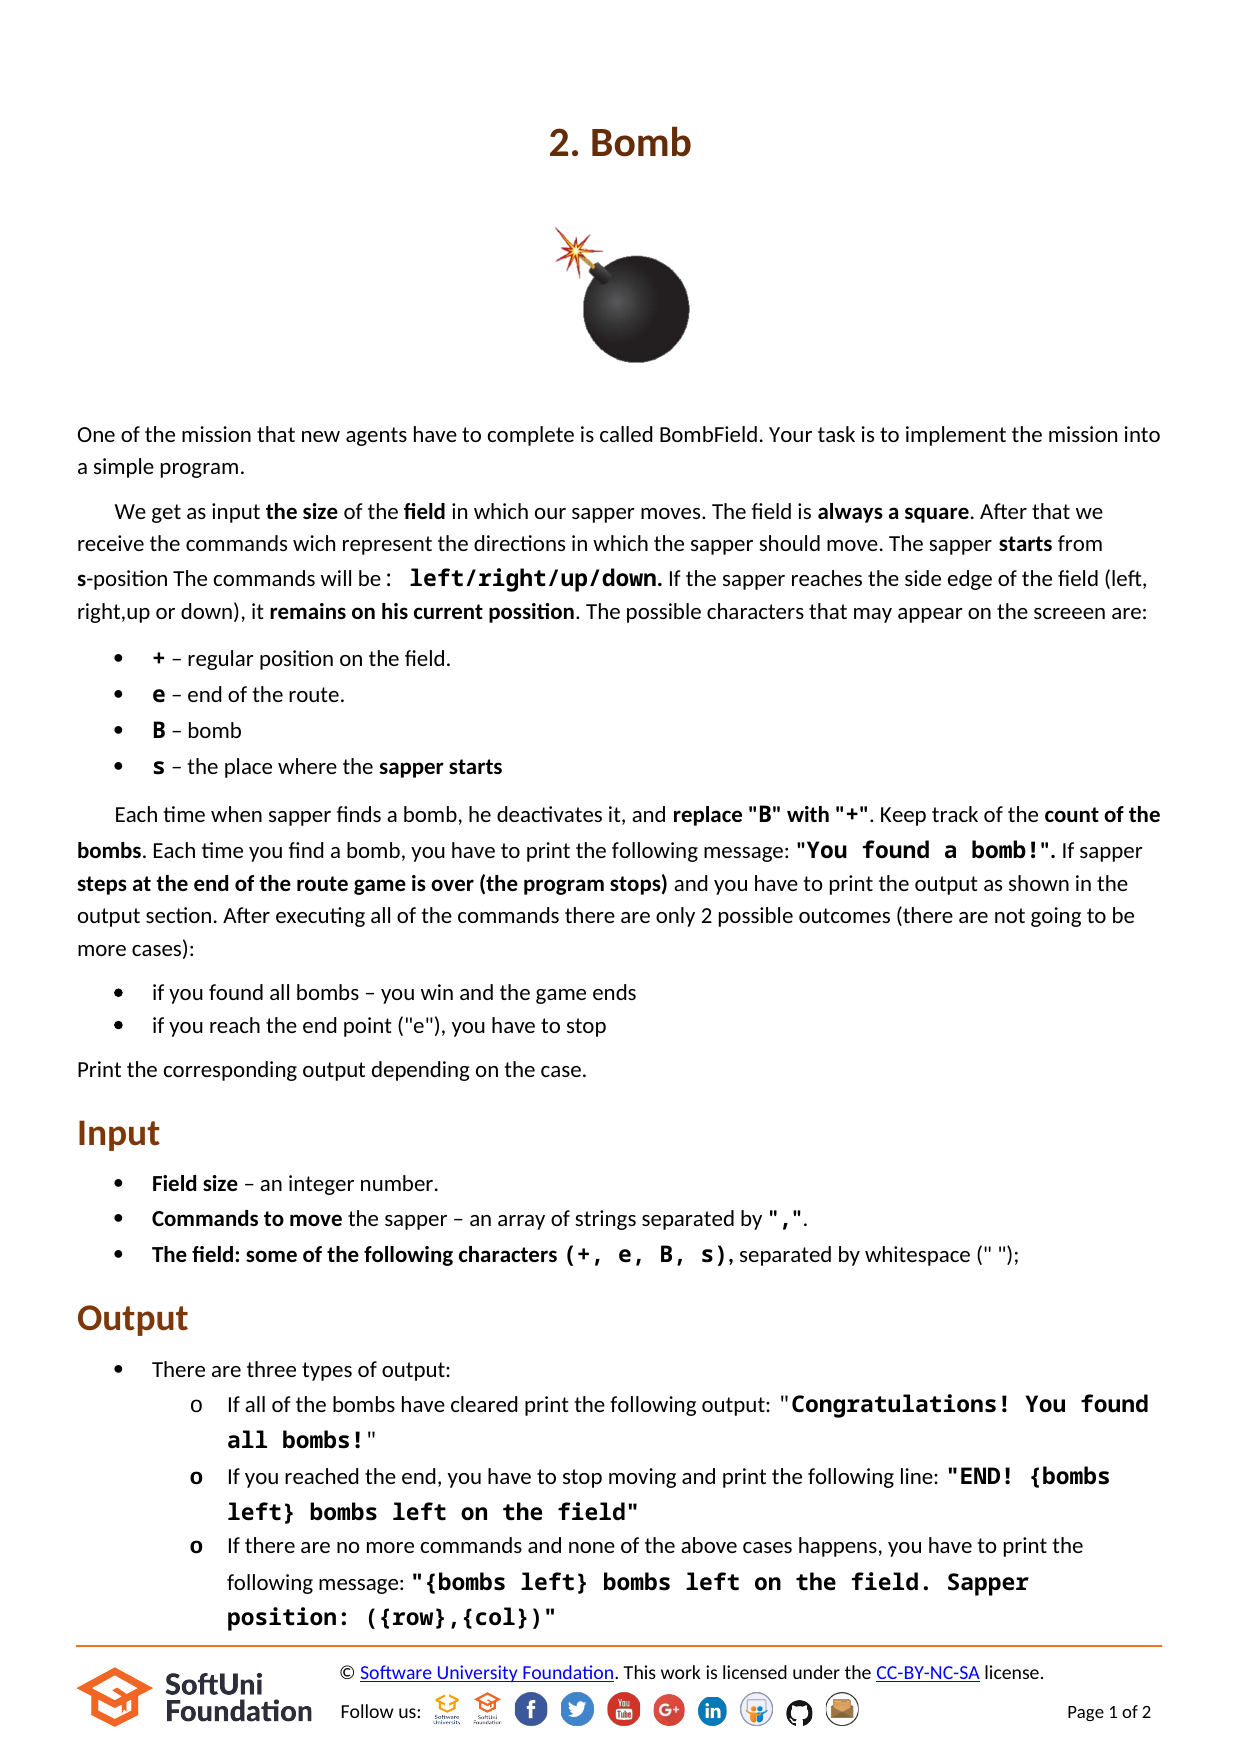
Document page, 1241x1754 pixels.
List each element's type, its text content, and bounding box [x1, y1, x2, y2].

picture [510, 183, 731, 404]
list There are three types of output: [114, 1355, 1163, 1383]
picture [607, 1692, 640, 1726]
list + – regular position on the field. [114, 642, 1163, 673]
list The field: some of the following characters (+, e, B, s), separated by whitespace (" "); [114, 1238, 1163, 1269]
list e – end of the route. [114, 678, 1163, 709]
text One of the mission that new agents have to complete is called BombField. Your task is to implement the mission into a simple program. [77, 420, 1163, 480]
picture [825, 1692, 859, 1726]
subtitle 2. Bomb [77, 116, 1163, 167]
subtitle Output [77, 1294, 1163, 1340]
list s – the place where the sapper starts [114, 750, 1163, 781]
picture [76, 1667, 312, 1727]
text We get as input the size of the field in which our sapper moves. The field is always a square. After that we receive the commands wich represent the directions in which the sapper should move. The sapper starts from s-position The commands will be: left/right/up/down. If the sapper reaches the side edge of the field (left, right,up or down), it remains on his current possition. The possible characters that may appear on the screeen are: [77, 497, 1163, 625]
text Each time when sapper finds a bomb, he deactivates it, and replace "B" with "+". Keep track of the count of the bombs. Each time you find a bomb, you have to print the following message: "You found a bomb!". If sapper steps at the end of the route game is over (the program stops) and you have to print the output as shown in the output section. After executing all of the commands there are only 2 possible outcomes (there are not going to be more cases): [77, 798, 1163, 962]
picture [698, 1697, 704, 1705]
list Commands to move the sapper – an array of strings separated by ",". [114, 1202, 1163, 1233]
picture [721, 1697, 727, 1705]
picture [473, 1692, 502, 1726]
picture [561, 1692, 594, 1726]
subtitle Input [77, 1108, 1163, 1154]
text Print the corresponding output depending on the case. [77, 1055, 1163, 1083]
picture [698, 1717, 706, 1726]
list B – bomb [114, 714, 1163, 745]
list If all of the bombs have cleared print the following output: "Congratulations! You found all bombs!" [189, 1388, 1163, 1455]
picture [653, 1694, 685, 1726]
list If you reached the end, you have to stop moving and print the following line: "END! {bombs left} bombs left on the field" [189, 1459, 1163, 1527]
picture [514, 1692, 548, 1726]
list If there are no more commands and none of the above cases happens, you have to print the following message: "{bombs left} bombs left on the field. Sapper position: ({row},{col})" [189, 1532, 1163, 1633]
picture [786, 1700, 813, 1726]
list if you reach the end point ("e"), you have to stop [114, 1011, 1163, 1039]
picture [711, 1708, 720, 1717]
picture [433, 1694, 461, 1726]
list Field size – an integer number. [114, 1169, 1163, 1197]
picture [740, 1692, 773, 1726]
picture [719, 1717, 727, 1726]
list if you found all bombs – you win and the game ends [114, 978, 1163, 1007]
